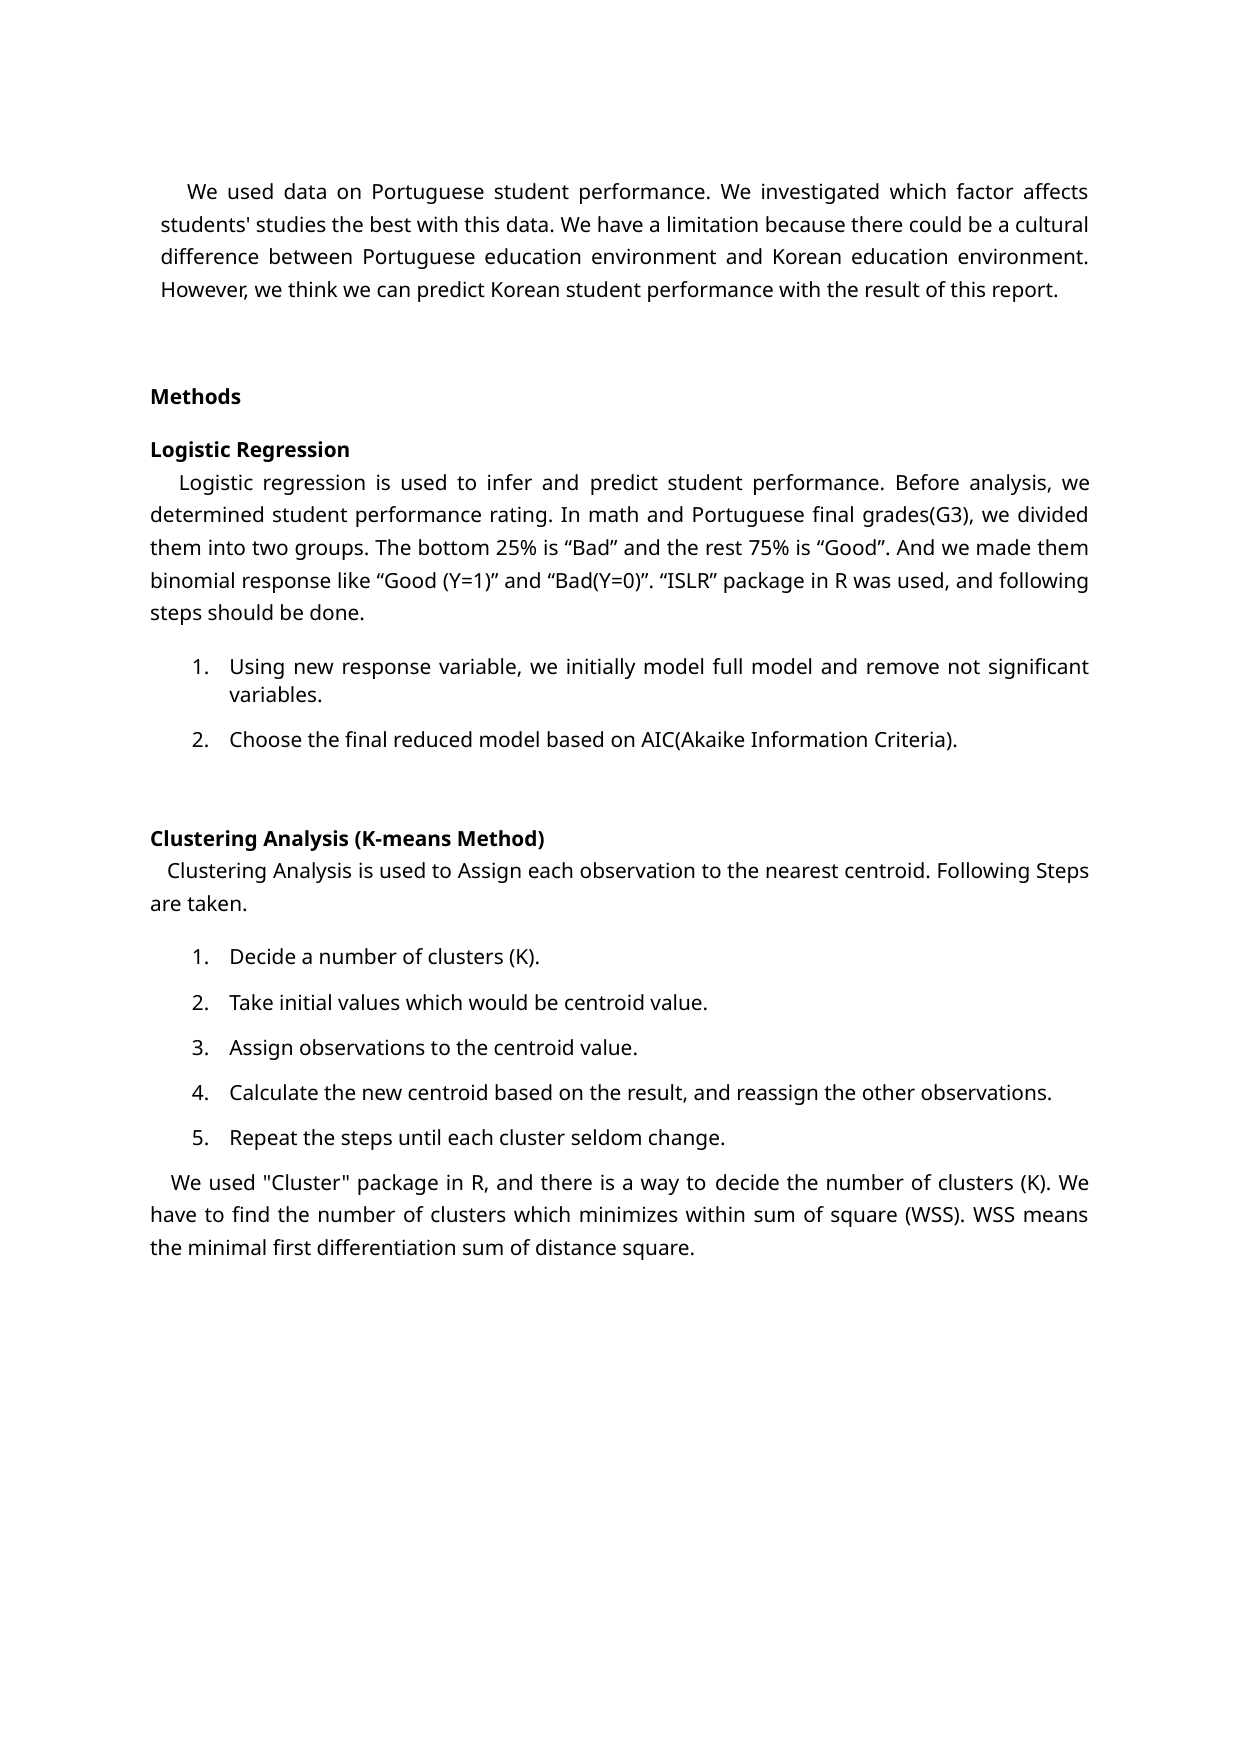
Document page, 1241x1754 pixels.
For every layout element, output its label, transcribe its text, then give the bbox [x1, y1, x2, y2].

text We used "Cluster" package in R, and there is a way to decide the number of clusters (K). We have to find the number of clusters which minimizes within sum of square (WSS). WSS means the minimal first differentiation sum of distance square. [150, 1168, 1090, 1262]
list Calculate the new centroid based on the result, and reassign the other observations. [192, 1078, 1090, 1106]
list Assign observations to the centroid value. [192, 1033, 1090, 1061]
list Decide a number of clusters (K). [192, 942, 1090, 971]
list Using new response variable, we initially model full model and remove not significant variables. [192, 652, 1090, 709]
list Repeat the steps until each cluster seldom change. [192, 1123, 1090, 1151]
text We used data on Portuguese student performance. We investigated which factor affects students' studies the best with this data. We have a limitation because there could be a cultural difference between Portuguese education environment and Korean education environment. However, we think we can predict Korean student performance with the result of this report. [150, 177, 1090, 303]
text Clustering Analysis (K-means Method) Clustering Analysis is used to Assign each observation to the nearest centroid. Following Steps are taken. [150, 824, 1090, 917]
text Methods [150, 382, 1090, 410]
text Logistic Regression Logistic regression is used to infer and predict student performance. Before analysis, we determined student performance rating. In math and Portuguese final grades(G3), we divided them into two groups. The bottom 25% is “Bad” and the rest 75% is “Good”. And we made them binomial response like “Good (Y=1)” and “Bad(Y=0)”. “ISLR” package in R was used, and following steps should be done. [150, 435, 1090, 627]
list Choose the final reduced model based on AIC(Akaike Information Criteria). [192, 725, 1090, 754]
list Take initial values which would be centroid value. [192, 988, 1090, 1016]
